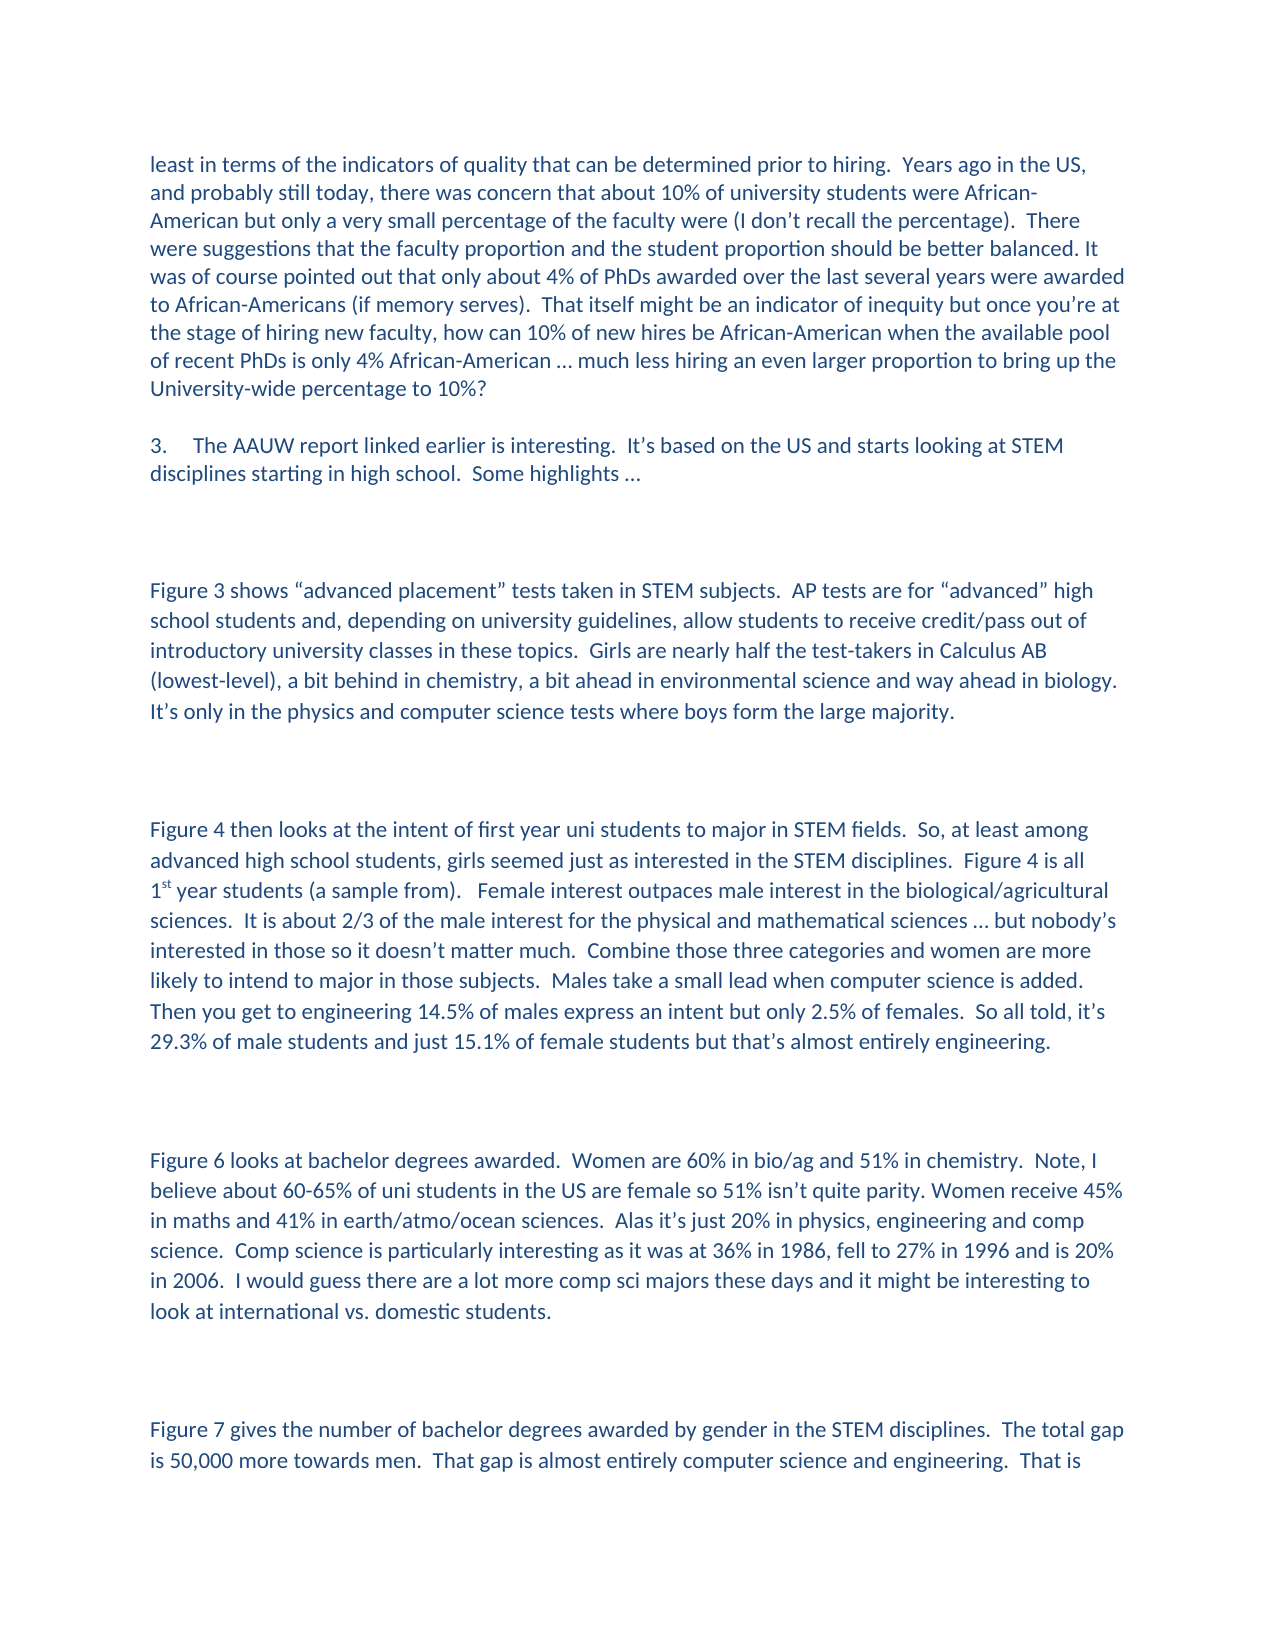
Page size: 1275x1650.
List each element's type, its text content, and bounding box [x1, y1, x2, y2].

text Figure 6 looks at bachelor degrees awarded. Women are 60% in bio/ag and 51% in chemistry. Note, I believe about 60-65% of uni students in the US are female so 51% isn’t quite parity. Women receive 45% in maths and 41% in earth/atmo/ocean sciences. Alas it’s just 20% in physics, engineering and comp science. Comp science is particularly interesting as it was at 36% in 1986, fell to 27% in 1996 and is 20% in 2006. I would guess there are a lot more comp sci majors these days and it might be interesting to look at international vs. domestic students. [150, 1146, 1125, 1325]
text Figure 3 shows “advanced placement” tests taken in STEM subjects. AP tests are for “advanced” high school students and, depending on university guidelines, allow students to receive credit/pass out of introductory university classes in these topics. Girls are nearly half the test-takers in Calculus AB (lowest-level), a bit behind in chemistry, a bit ahead in environmental science and way ahead in biology. It’s only in the physics and computer science tests where boys form the large majority. [150, 576, 1125, 725]
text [150, 150, 1125, 402]
text Figure 4 then looks at the intent of first year uni students to major in STEM fields. So, at least among advanced high school students, girls seemed just as interested in the STEM disciplines. Figure 4 is all 1st year students (a sample from). Female interest outpaces male interest in the biological/agricultural sciences. It is about 2/3 of the male interest for the physical and mathematical sciences … but nobody’s interested in those so it doesn’t matter much. Combine those three categories and women are more likely to intend to major in those subjects. Males take a small lead when computer science is added. Then you get to engineering 14.5% of males express an intent but only 2.5% of females. So all told, it’s 29.3% of male students and just 15.1% of female students but that’s almost entirely engineering. [150, 816, 1125, 1055]
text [150, 1416, 1125, 1474]
text 3. The AAUW report linked earlier is interesting. It’s based on the US and starts looking at STEM disciplines starting in high school. Some highlights … [150, 431, 1125, 487]
